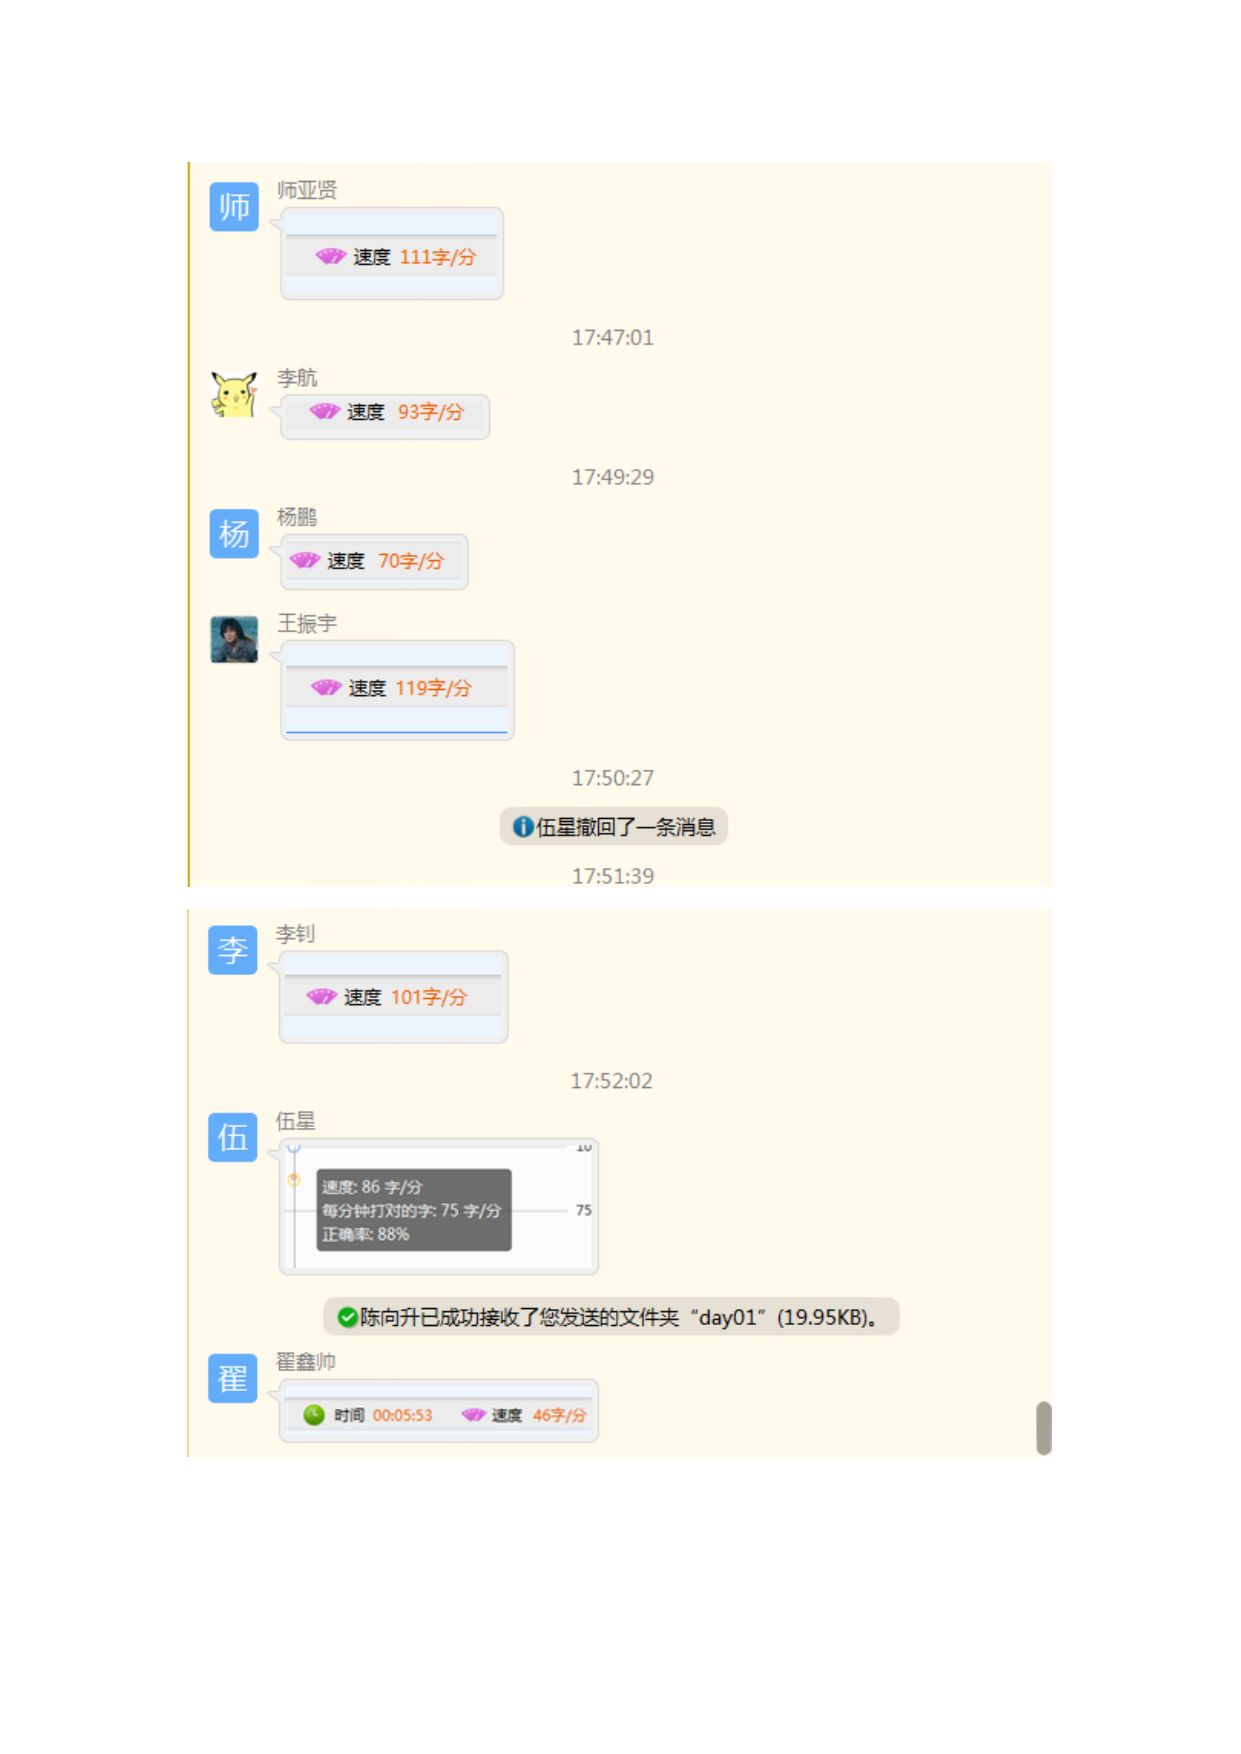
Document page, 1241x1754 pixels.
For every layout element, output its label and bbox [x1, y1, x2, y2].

picture [187, 909, 1052, 1457]
picture [187, 162, 1052, 887]
